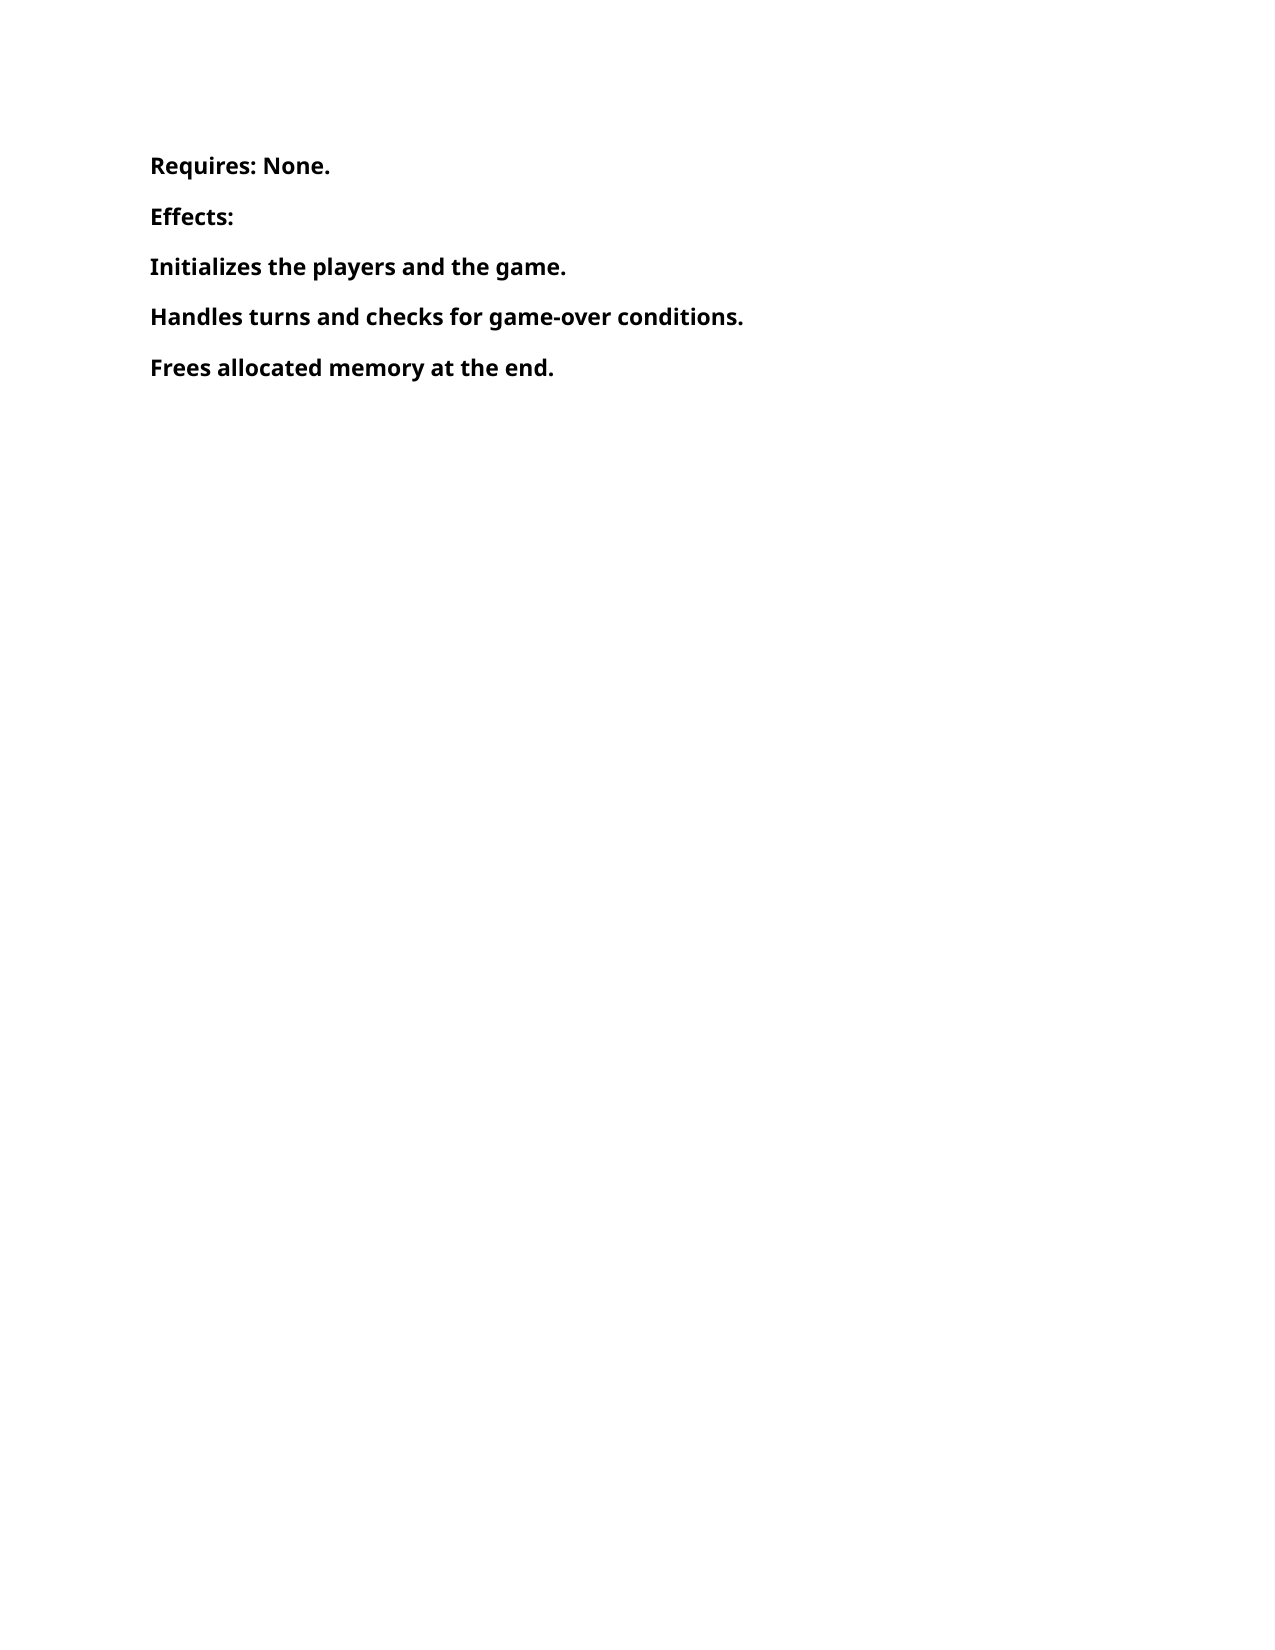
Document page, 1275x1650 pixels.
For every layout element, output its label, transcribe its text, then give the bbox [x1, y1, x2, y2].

text Initializes the players and the game. [150, 251, 1125, 282]
text Effects: [150, 200, 1125, 232]
text Handles turns and checks for game-over conditions. [150, 301, 1125, 332]
text Frees allocated memory at the end. [150, 352, 1125, 383]
text Requires: None. [150, 150, 1125, 181]
